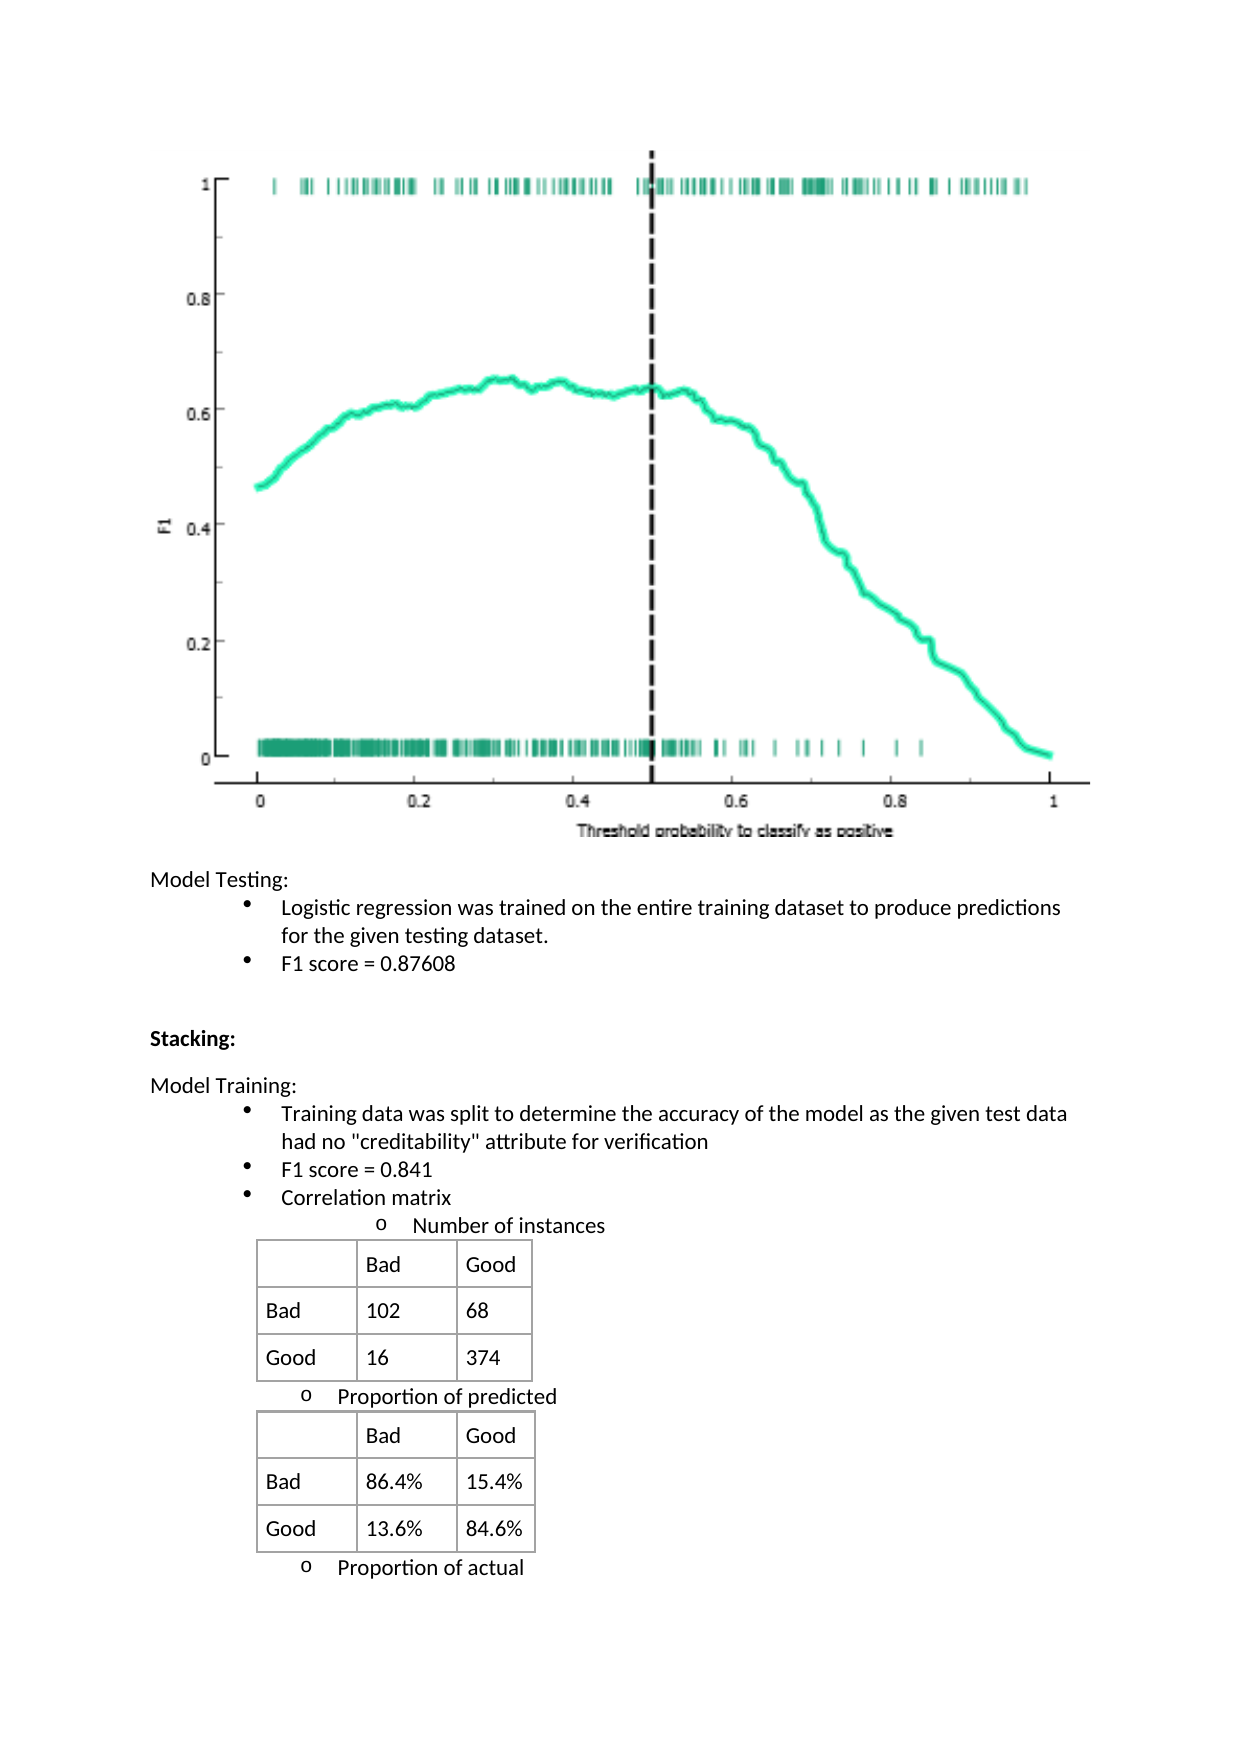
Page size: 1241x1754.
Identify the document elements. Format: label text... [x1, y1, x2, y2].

table_cell 102 [358, 1288, 456, 1333]
list Correlation matrix [244, 1183, 1090, 1211]
table_cell 13.6% [358, 1506, 456, 1551]
list Number of instances [375, 1211, 1090, 1239]
text Model Testing: [150, 865, 1090, 893]
table_cell 16 [358, 1335, 456, 1380]
table_cell 86.4% [358, 1459, 456, 1504]
table_cell Good [258, 1335, 356, 1380]
list Proportion of predicted [300, 1382, 1090, 1410]
list Training data was split to determine the accuracy of the model as the given test data had no "creditability" attribute for verification [244, 1099, 1090, 1155]
list Logistic regression was trained on the entire training dataset to produce predictions for the given testing dataset. [244, 893, 1090, 949]
table_header [258, 1241, 356, 1286]
picture [150, 150, 1091, 837]
list F1 score = 0.87608 [244, 949, 1090, 977]
list F1 score = 0.841 [244, 1155, 1090, 1183]
table_header Bad [358, 1241, 456, 1286]
table_cell Good [258, 1506, 356, 1551]
table_header Good [458, 1413, 534, 1457]
text Stacking: [150, 1024, 1090, 1052]
table_cell 374 [458, 1335, 531, 1380]
table_cell 68 [458, 1288, 531, 1333]
table_cell 84.6% [458, 1506, 534, 1551]
table_cell Bad [258, 1459, 356, 1504]
list Proportion of actual [300, 1553, 1090, 1581]
text Model Training: [150, 1071, 1090, 1099]
table_header Bad [358, 1413, 456, 1457]
table_cell 15.4% [458, 1459, 534, 1504]
table_header Good [458, 1241, 531, 1286]
table_header [258, 1413, 356, 1457]
table_cell Bad [258, 1288, 356, 1333]
